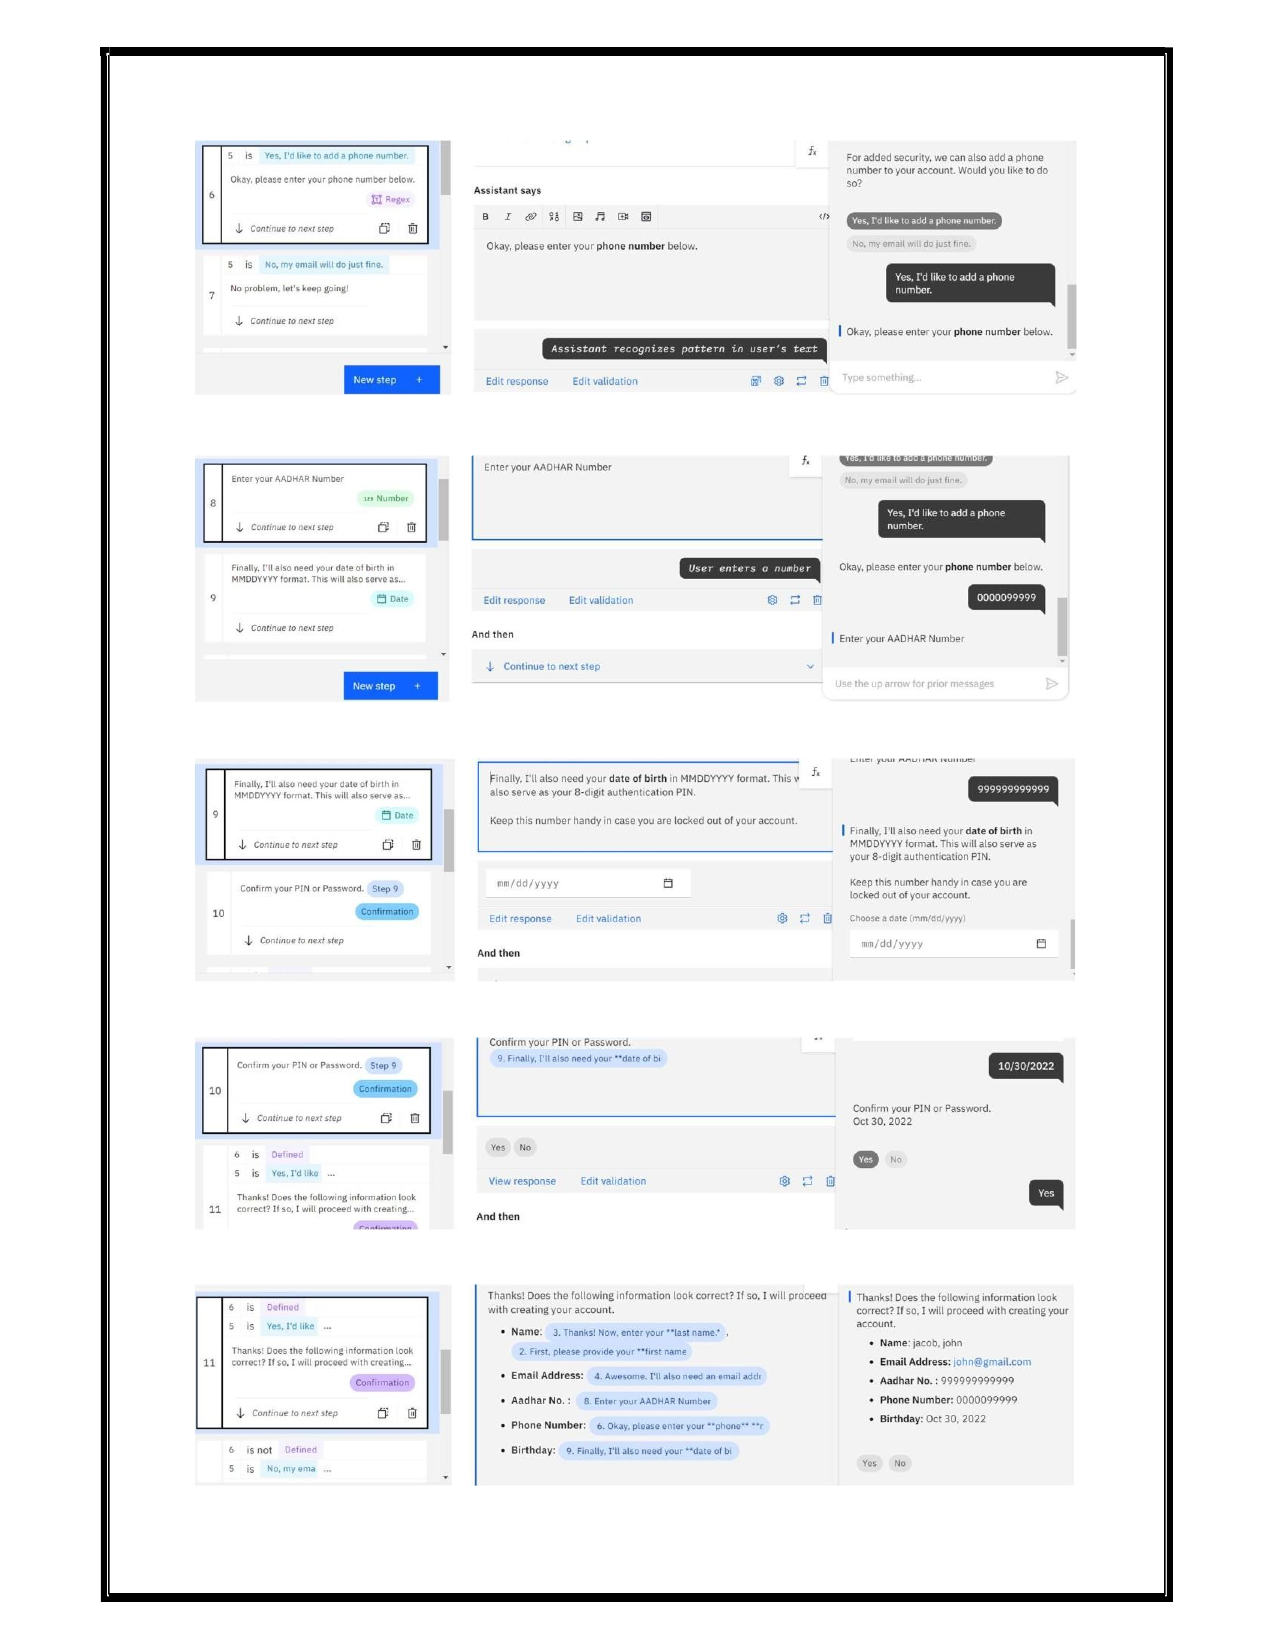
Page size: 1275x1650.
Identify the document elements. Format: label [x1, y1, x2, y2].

picture [109, 1593, 1165, 1602]
picture [194, 455, 1071, 702]
picture [194, 140, 1077, 395]
picture [194, 1284, 1074, 1486]
picture [100, 47, 1165, 56]
picture [194, 1037, 1076, 1230]
picture [194, 758, 1076, 982]
